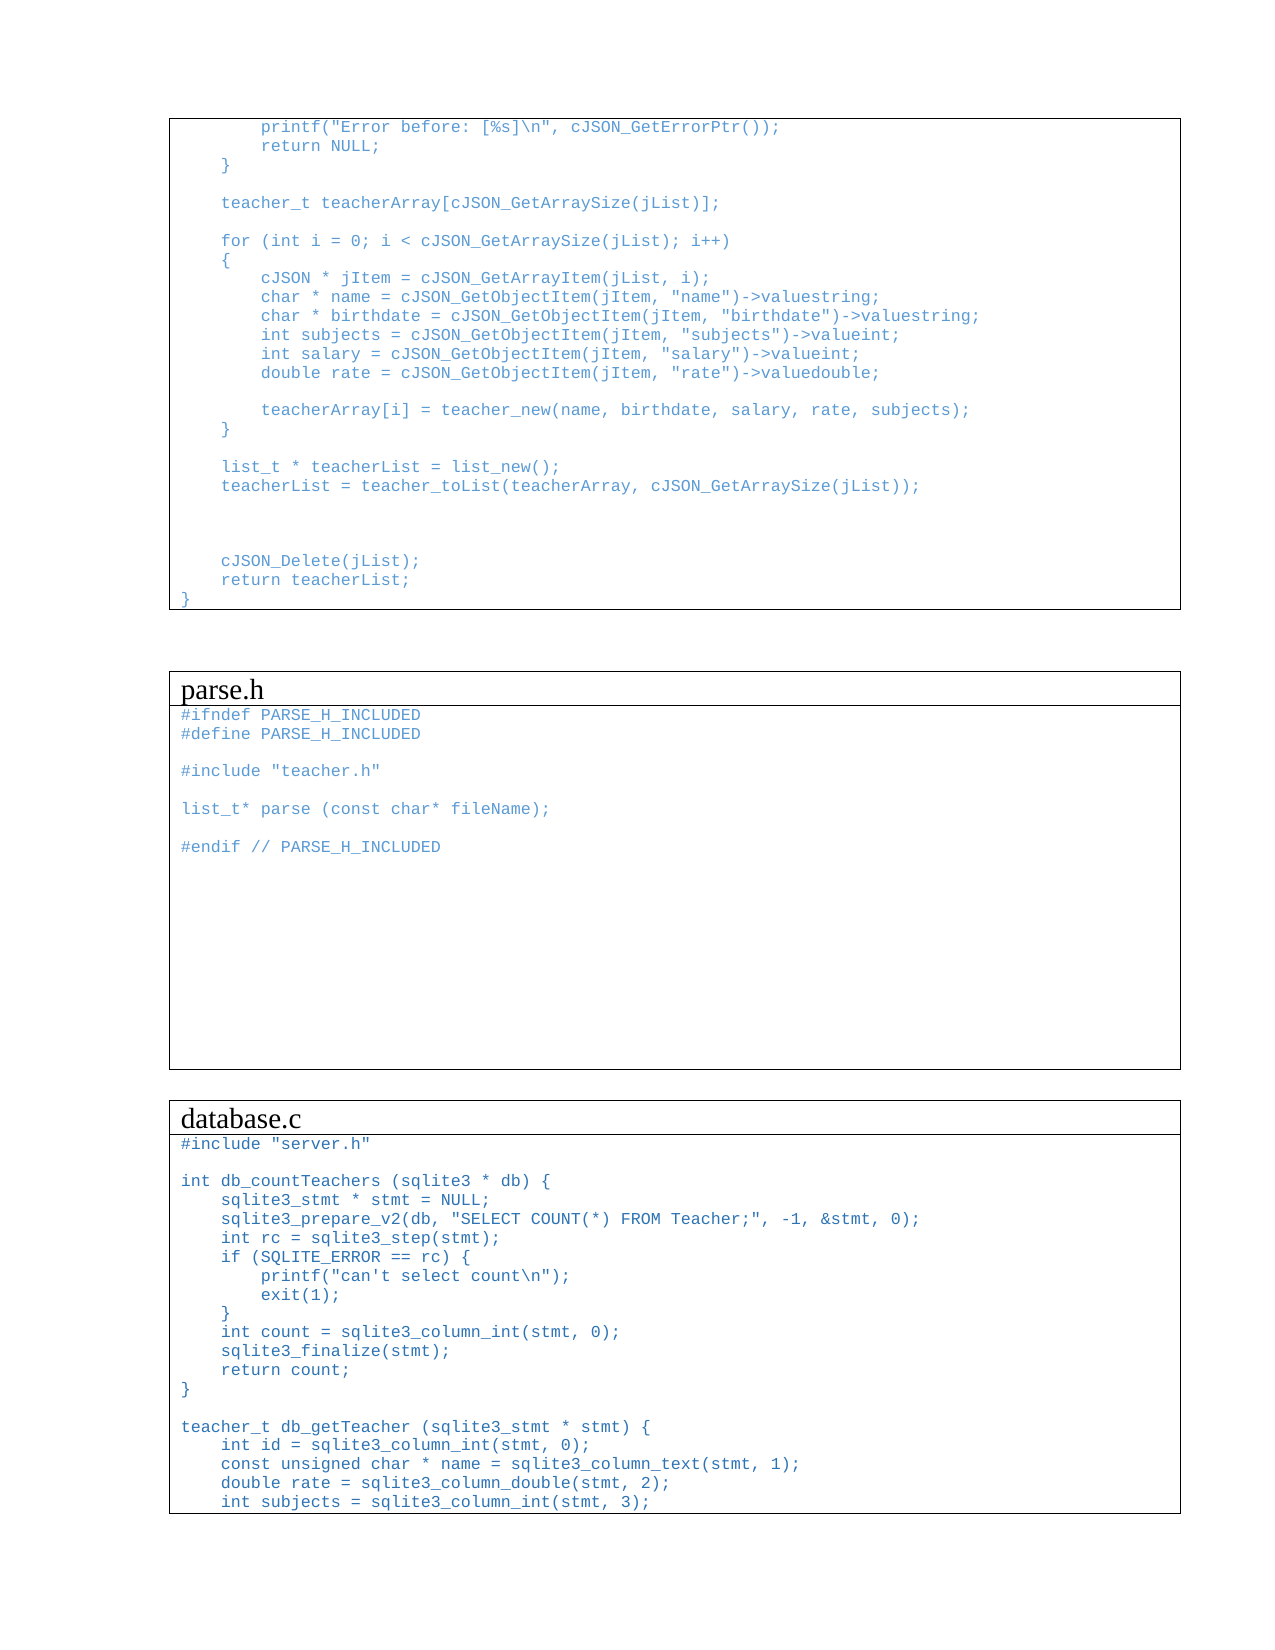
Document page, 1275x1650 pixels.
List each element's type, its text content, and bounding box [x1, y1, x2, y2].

table_cell #ifndef PARSE_H_INCLUDED #define PARSE_H_INCLUDED #include "teacher.h" list_t* parse (const char* fileName); #endif // PARSE_H_INCLUDED [170, 706, 1180, 1068]
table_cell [170, 1135, 1180, 1512]
table_header database.c [170, 1101, 1180, 1134]
table_header parse.h [170, 672, 1180, 705]
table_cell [170, 119, 1180, 609]
